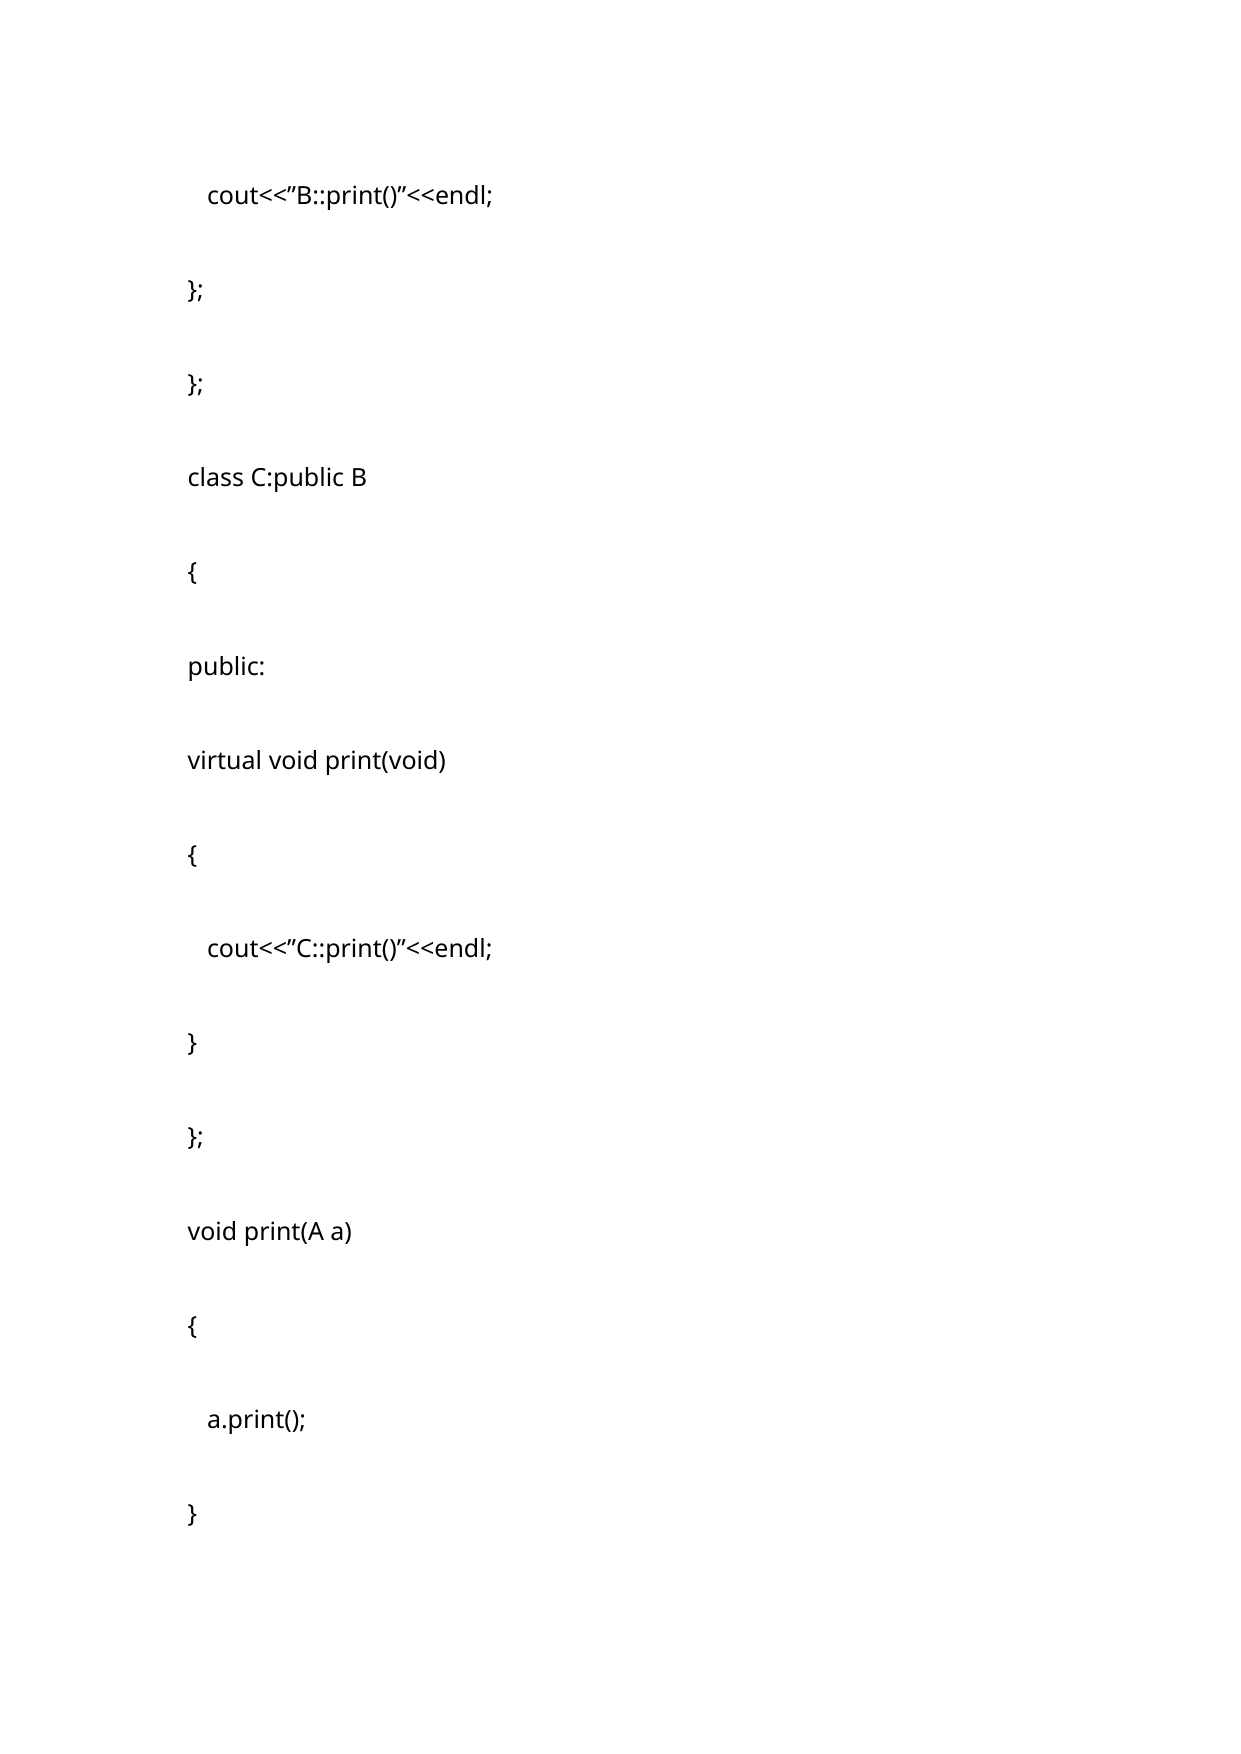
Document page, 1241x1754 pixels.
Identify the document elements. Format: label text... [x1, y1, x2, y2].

text } [187, 1480, 1053, 1545]
text cout<<”B::print()”<<endl; [187, 162, 1053, 227]
text } [187, 1009, 1053, 1074]
text { [187, 1292, 1053, 1357]
text class C:public B [187, 444, 1053, 509]
text }; [187, 256, 1053, 321]
text void print(A a) [187, 1198, 1053, 1263]
text }; [187, 1104, 1053, 1169]
text public: [187, 633, 1053, 698]
text a.print(); [187, 1386, 1053, 1451]
text }; [187, 350, 1053, 415]
text cout<<”C::print()”<<endl; [187, 915, 1053, 980]
text { [187, 539, 1053, 604]
text { [187, 821, 1053, 886]
text virtual void print(void) [187, 727, 1053, 792]
